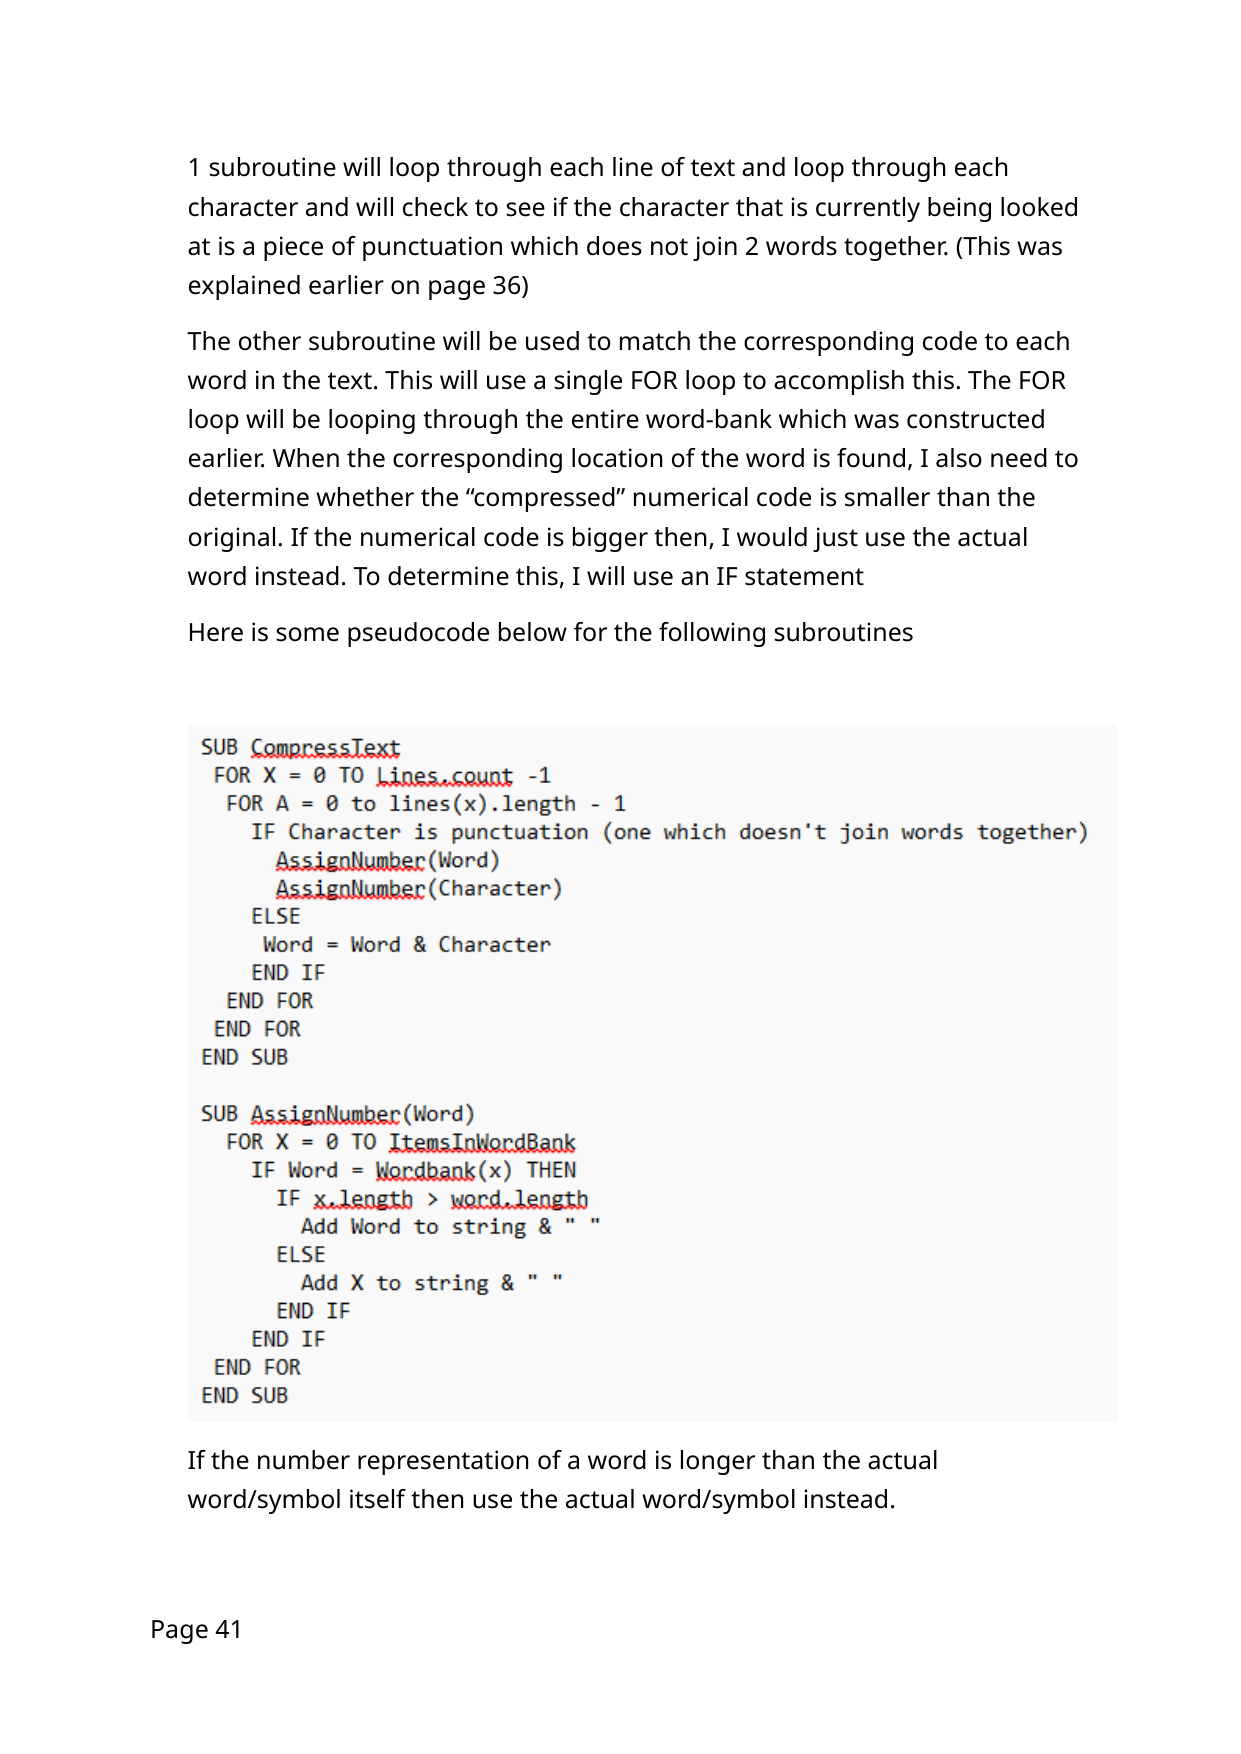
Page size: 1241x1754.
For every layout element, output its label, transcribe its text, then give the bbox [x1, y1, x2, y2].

picture [187, 725, 1118, 1422]
text If the number representation of a word is longer than the actual word/symbol itself then use the actual word/symbol instead. [187, 1443, 1090, 1516]
text The other subroutine will be used to match the corresponding code to each word in the text. This will use a single FOR loop to accomplish this. The FOR loop will be looping through the entire word-bank which was constructed earlier. When the corresponding location of the word is found, I also need to determine whether the “compressed” numerical code is smaller than the original. If the numerical code is bigger then, I would just use the actual word instead. To determine this, I will use an IF statement [187, 323, 1090, 592]
text Here is some pseudocode below for the following subroutines [187, 614, 1090, 648]
text 1 subroutine will loop through each line of text and loop through each character and will check to see if the character that is currently being looked at is a piece of punctuation which does not join 2 words together. (This was explained earlier on page 36) [187, 150, 1090, 302]
